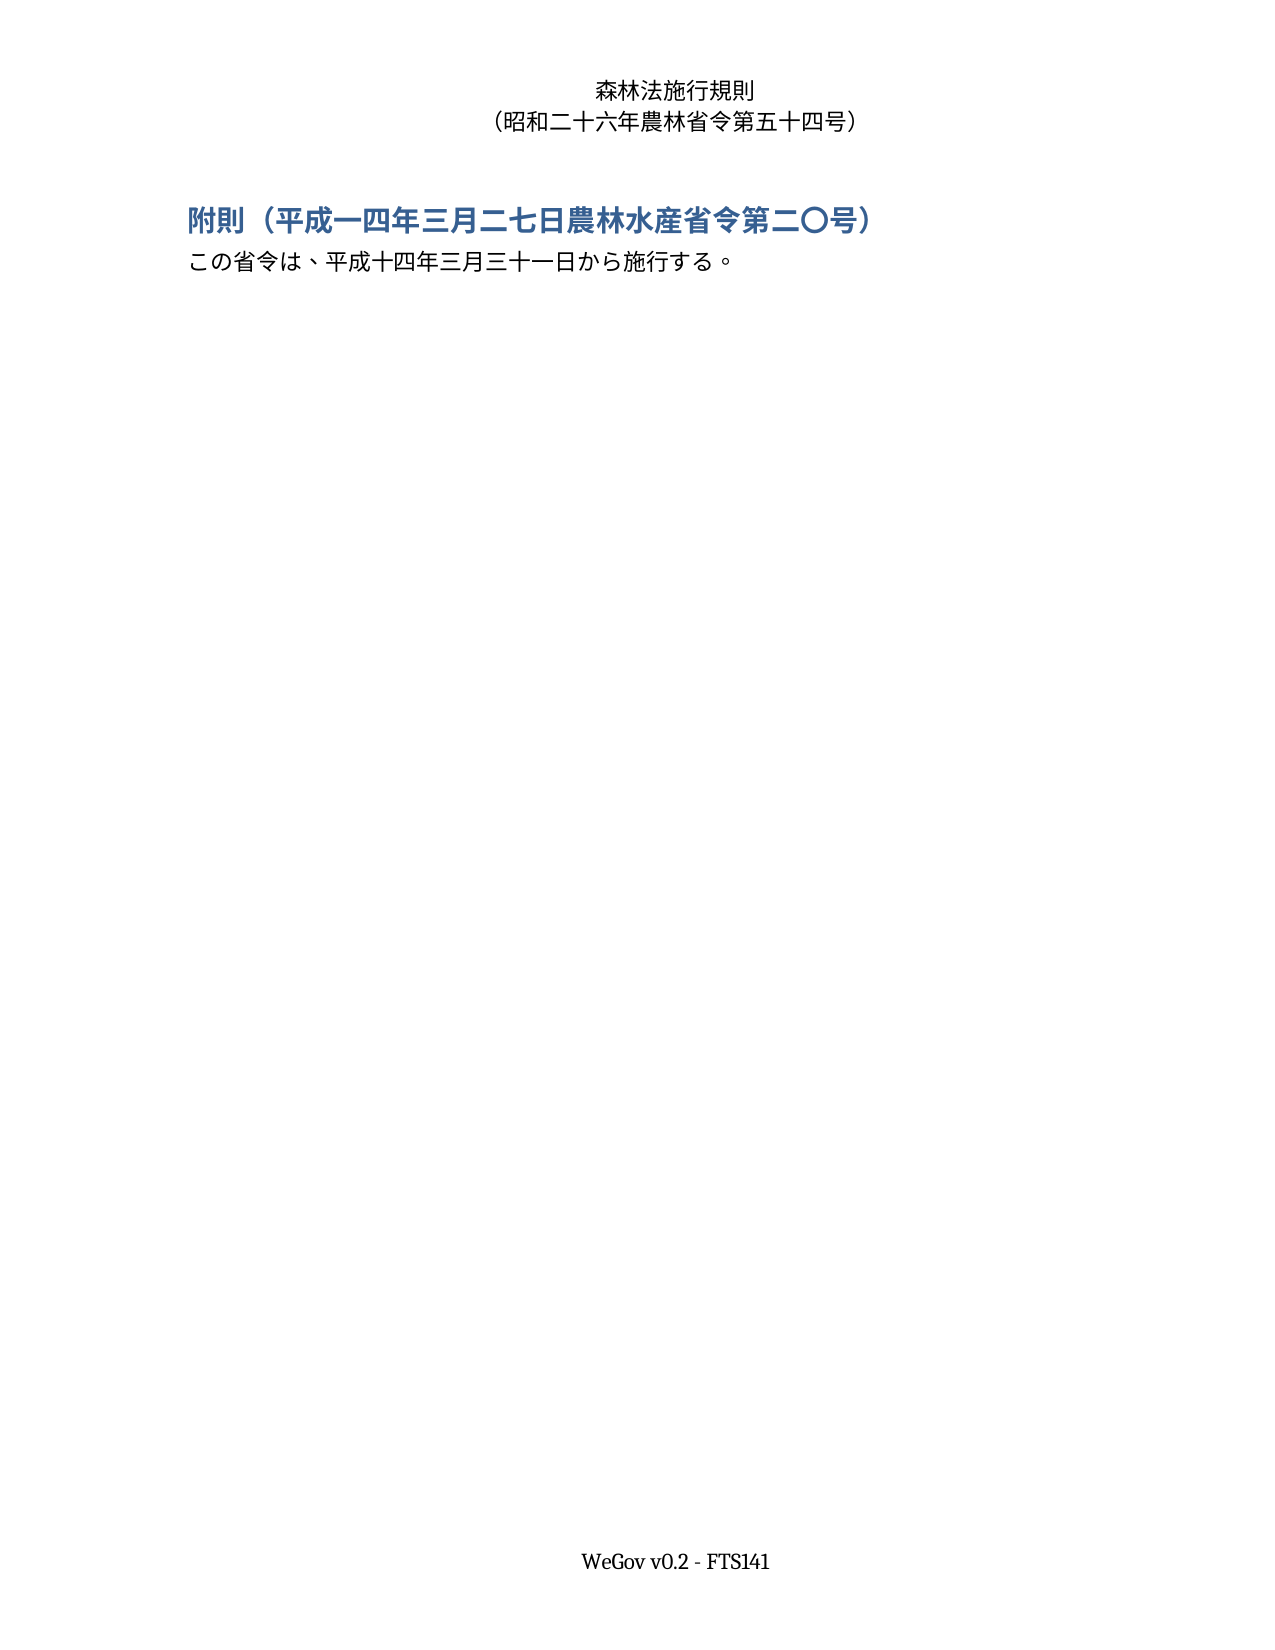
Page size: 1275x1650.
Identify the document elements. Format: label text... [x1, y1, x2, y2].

text この省令は、平成十四年三月三十一日から施行する。 [187, 246, 1087, 277]
subtitle 附則（平成一四年三月二七日農林水産省令第二〇号） [187, 200, 1087, 240]
